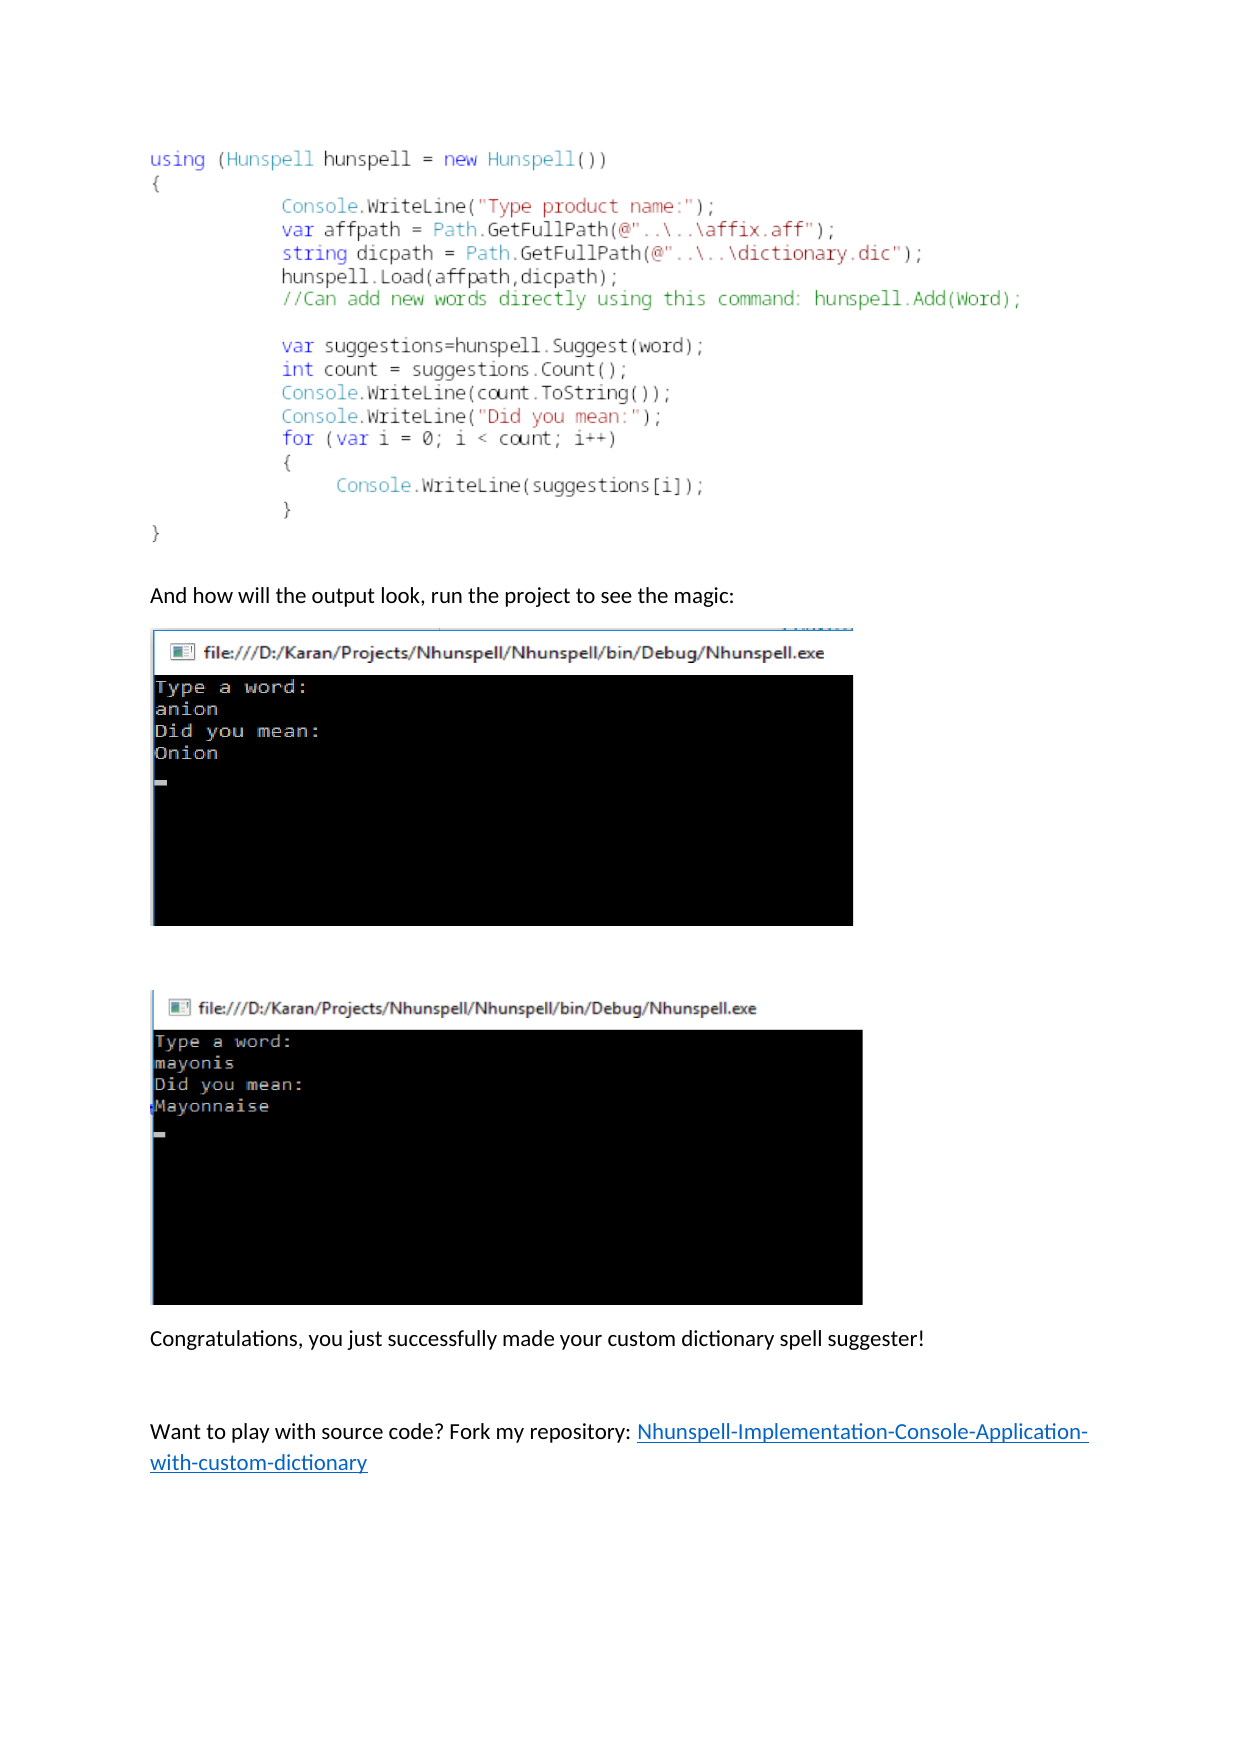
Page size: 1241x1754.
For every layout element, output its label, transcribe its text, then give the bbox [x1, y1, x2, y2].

text And how will the output look, run the project to see the magic: [150, 581, 1090, 609]
text Want to play with source code? Fork my repository: Nhunspell-Implementation-Console-Application-with-custom-dictionary [150, 1417, 1090, 1476]
picture [150, 628, 854, 926]
picture [150, 990, 863, 1305]
text Congratulations, you just successfully made your custom dictionary spell suggester! [150, 1324, 1090, 1352]
